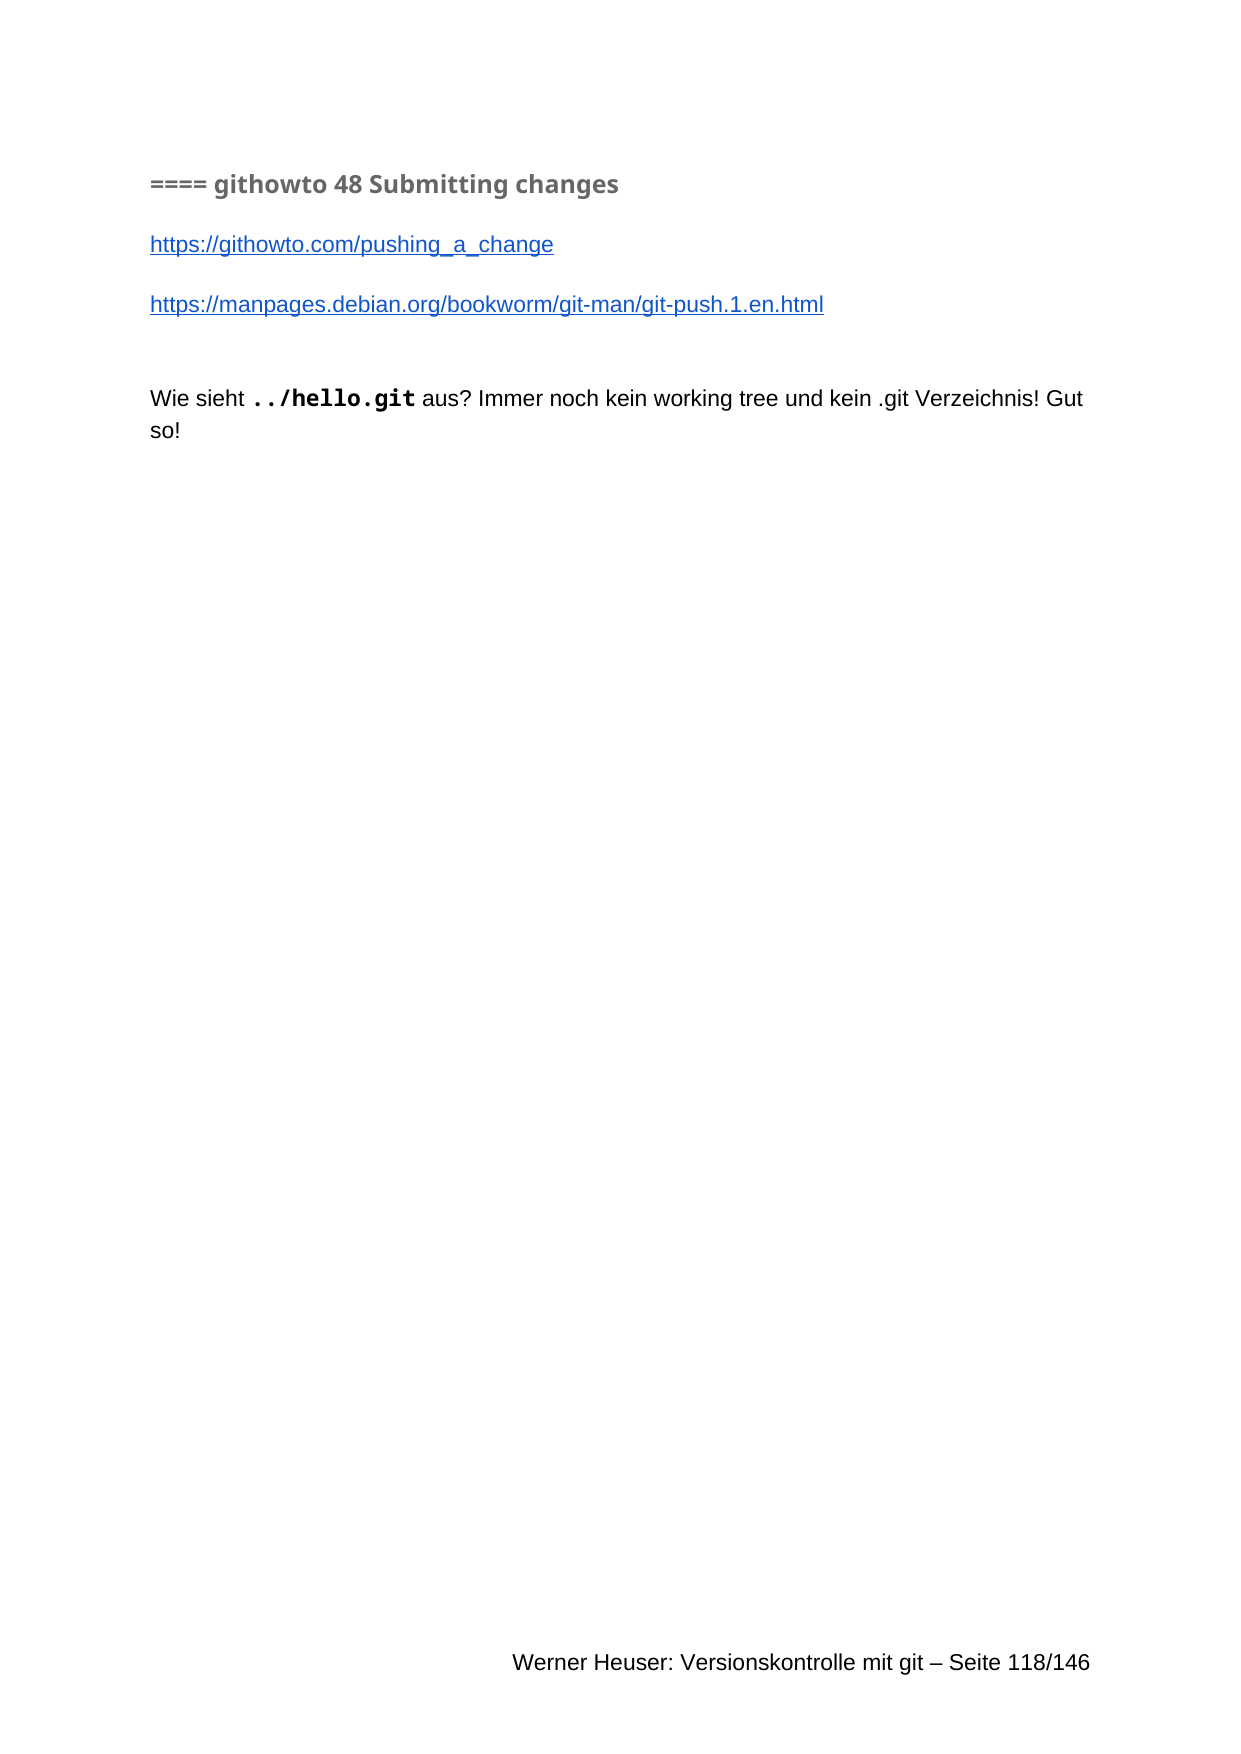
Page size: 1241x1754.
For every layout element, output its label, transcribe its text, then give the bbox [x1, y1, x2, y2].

subtitle ==== githowto 48 Submitting changes [150, 167, 1090, 201]
text Wie sieht ../hello.git aus? Immer noch kein working tree und kein .git Verzeichnis! Gut so! [150, 382, 1090, 443]
text https://githowto.com/pushing_a_change [150, 231, 1090, 257]
text https://manpages.debian.org/bookworm/git-man/git-push.1.en.html [150, 291, 1090, 318]
